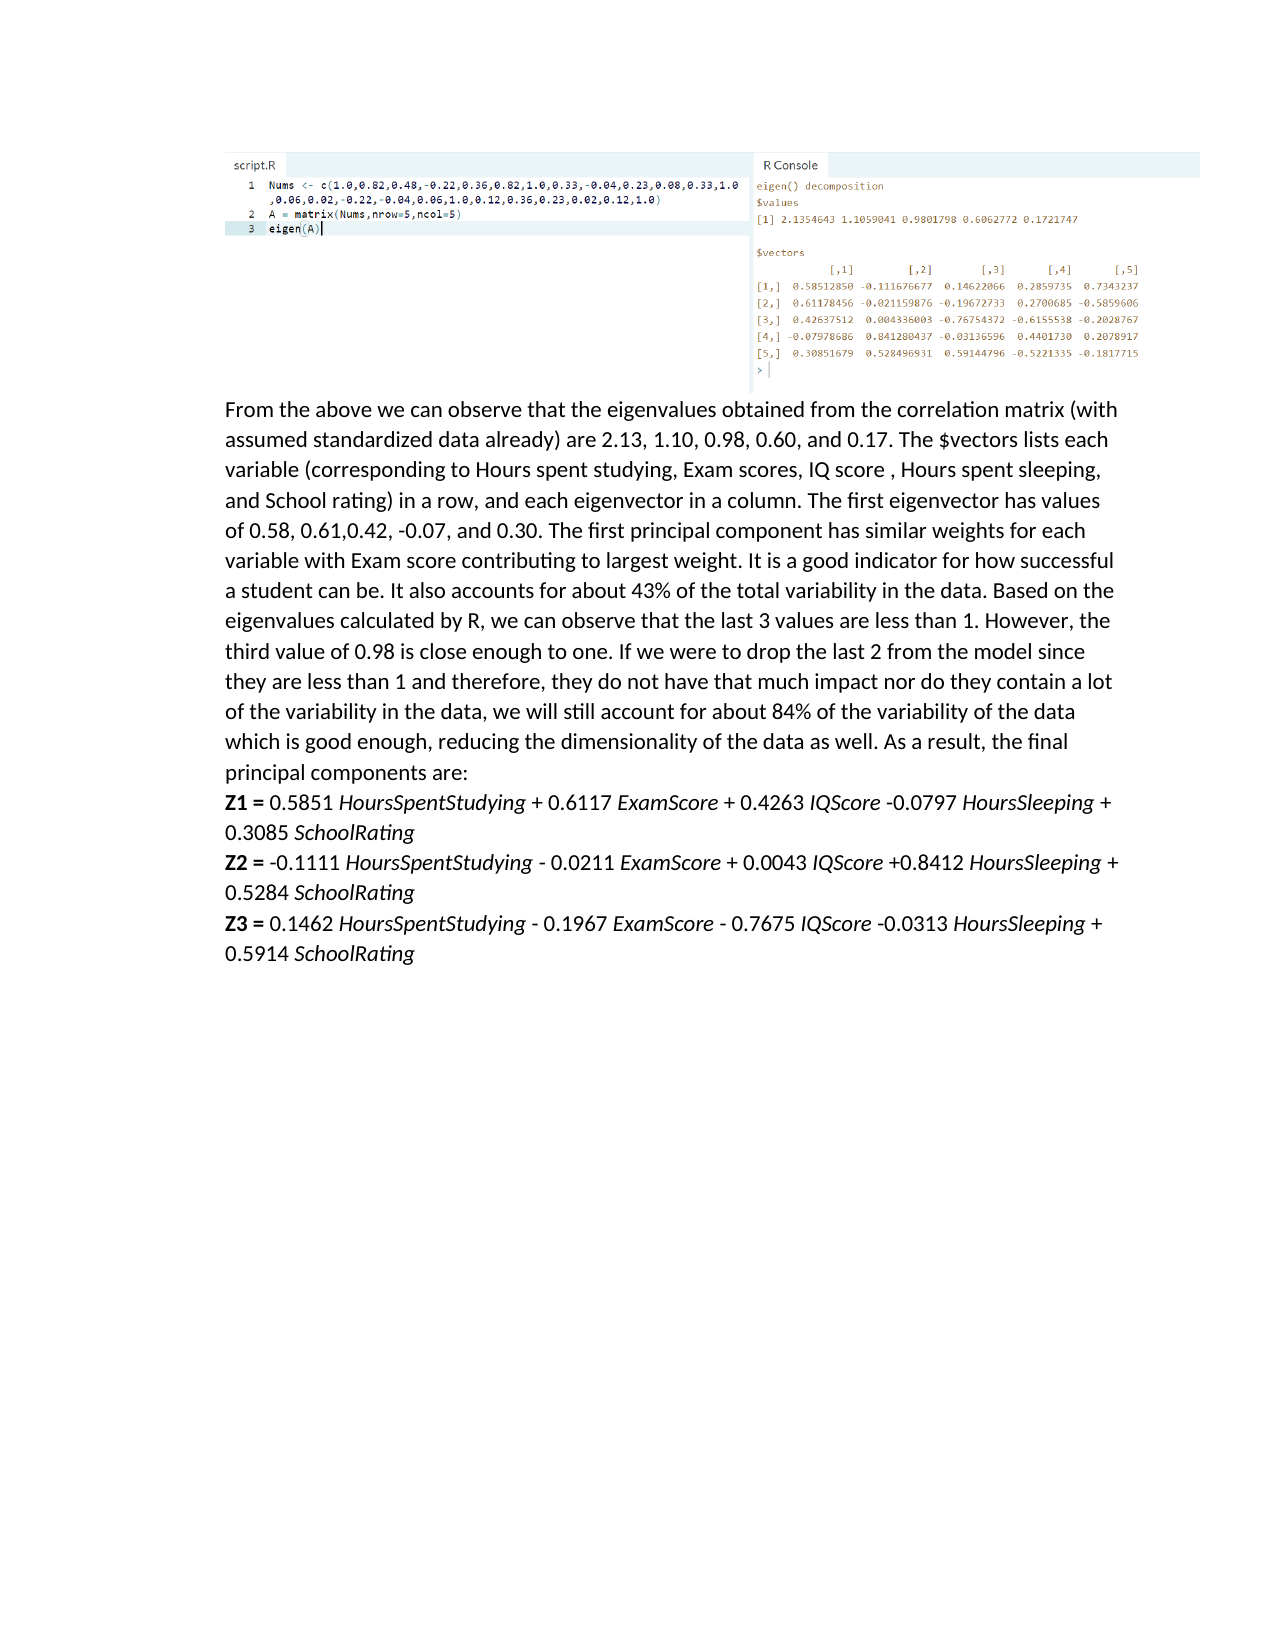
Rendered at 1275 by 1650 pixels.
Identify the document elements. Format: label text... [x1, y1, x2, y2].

picture [225, 150, 1200, 393]
list Z1 = 0.5851 HoursSpentStudying + 0.6117 ExamScore + 0.4263 IQScore -0.0797 HoursSleeping + 0.3085 SchoolRating [225, 788, 1125, 846]
list Z3 = 0.1462 HoursSpentStudying - 0.1967 ExamScore - 0.7675 IQScore -0.0313 HoursSleeping + 0.5914 SchoolRating [225, 909, 1125, 967]
list Z2 = -0.1111 HoursSpentStudying - 0.0211 ExamScore + 0.0043 IQScore +0.8412 HoursSleeping + 0.5284 SchoolRating [225, 848, 1125, 907]
list From the above we can observe that the eigenvalues obtained from the correlation matrix (with assumed standardized data already) are 2.13, 1.10, 0.98, 0.60, and 0.17. The $vectors lists each variable (corresponding to Hours spent studying, Exam scores, IQ score , Hours spent sleeping, and School rating) in a row, and each eigenvector in a column. The first eigenvector has values of 0.58, 0.61,0.42, -0.07, and 0.30. The first principal component has similar weights for each variable with Exam score contributing to largest weight. It is a good indicator for how successful a student can be. It also accounts for about 43% of the total variability in the data. Based on the eigenvalues calculated by R, we can observe that the last 3 values are less than 1. However, the third value of 0.98 is close enough to one. If we were to drop the last 2 from the model since they are less than 1 and therefore, they do not have that much impact nor do they contain a lot of the variability in the data, we will still account for about 84% of the variability of the data which is good enough, reducing the dimensionality of the data as well. As a result, the final principal components are: [225, 395, 1125, 786]
